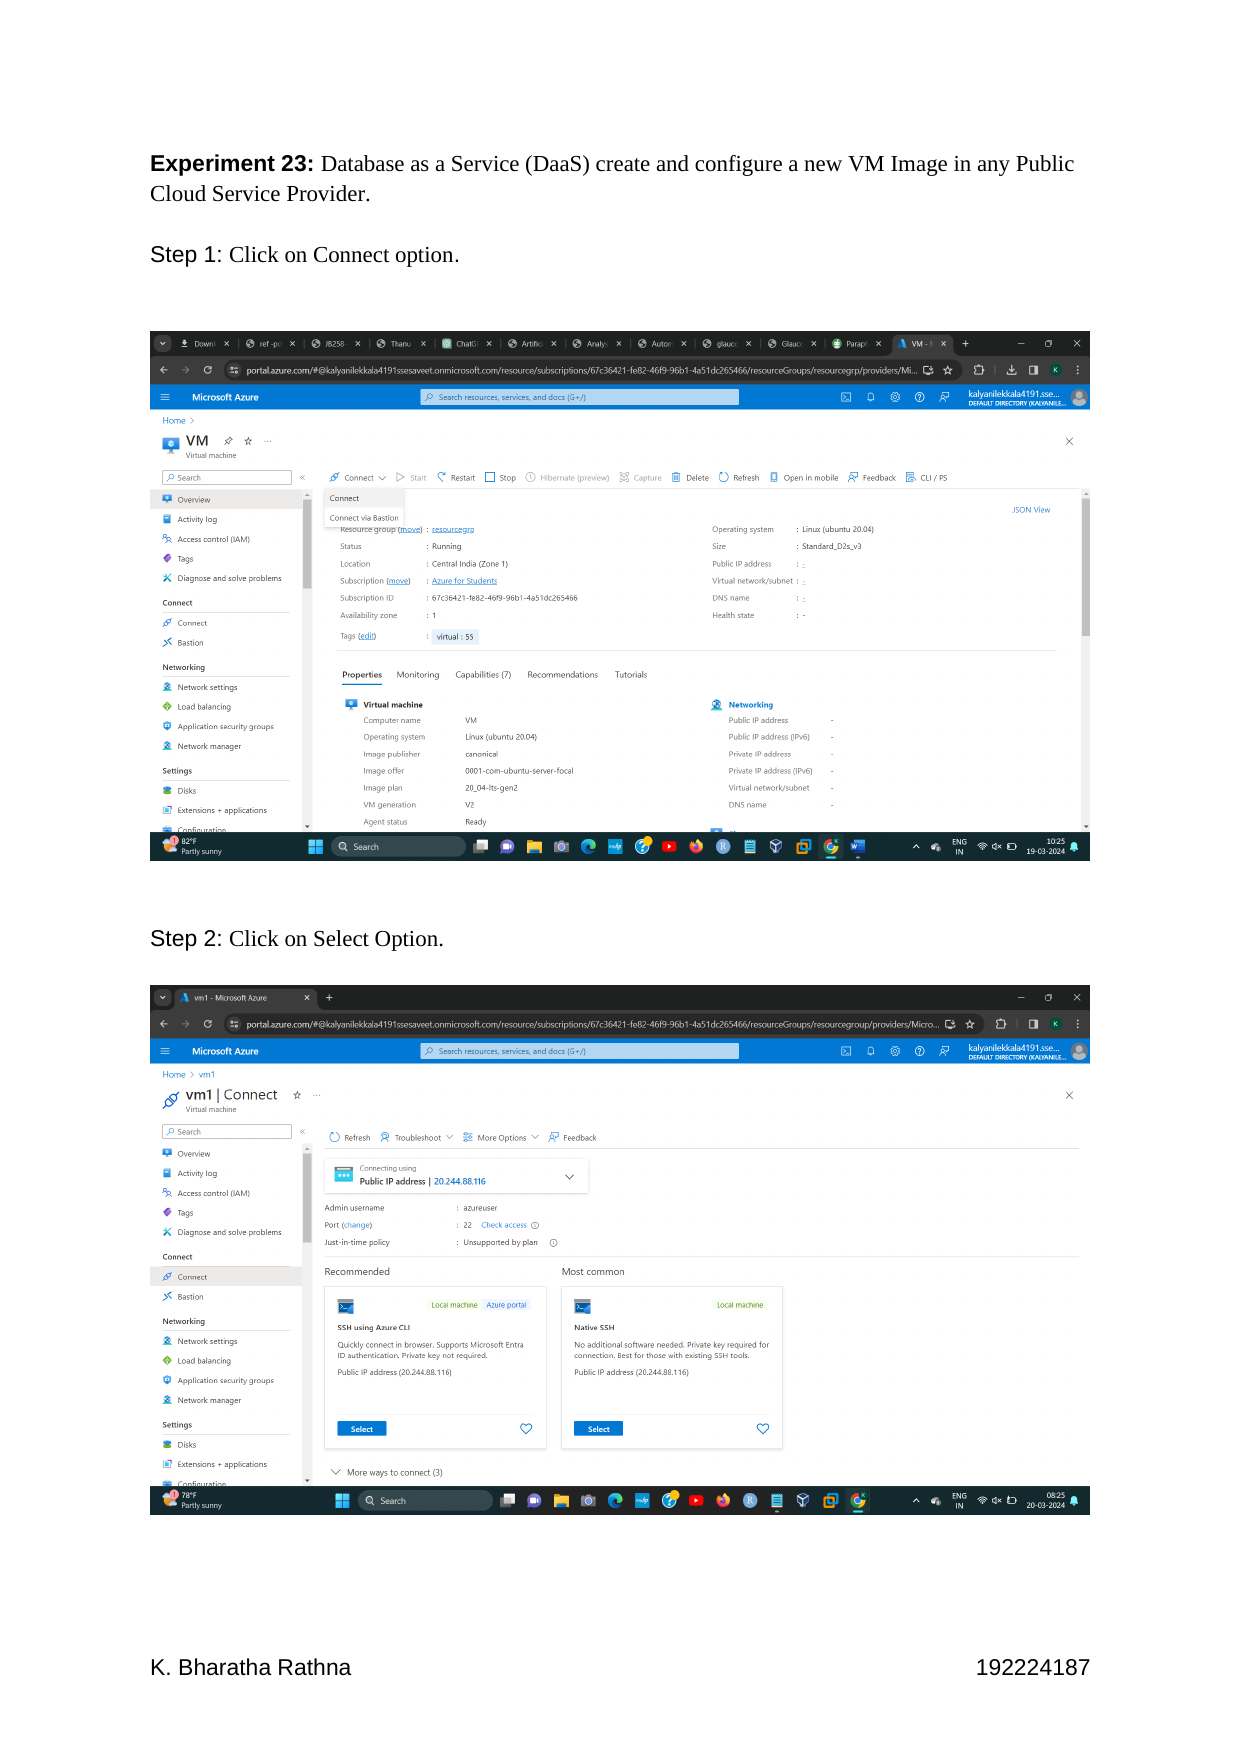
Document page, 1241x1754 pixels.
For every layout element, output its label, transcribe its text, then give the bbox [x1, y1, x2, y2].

picture [150, 331, 1090, 861]
text Step 1: Click on Connect option. [150, 241, 1090, 267]
text Experiment 23: Database as a Service (DaaS) create and configure a new VM Image in any Public Cloud Service Provider. [150, 150, 1090, 207]
text Step 2: Click on Select Option. [150, 925, 1090, 951]
picture [150, 985, 1090, 1515]
